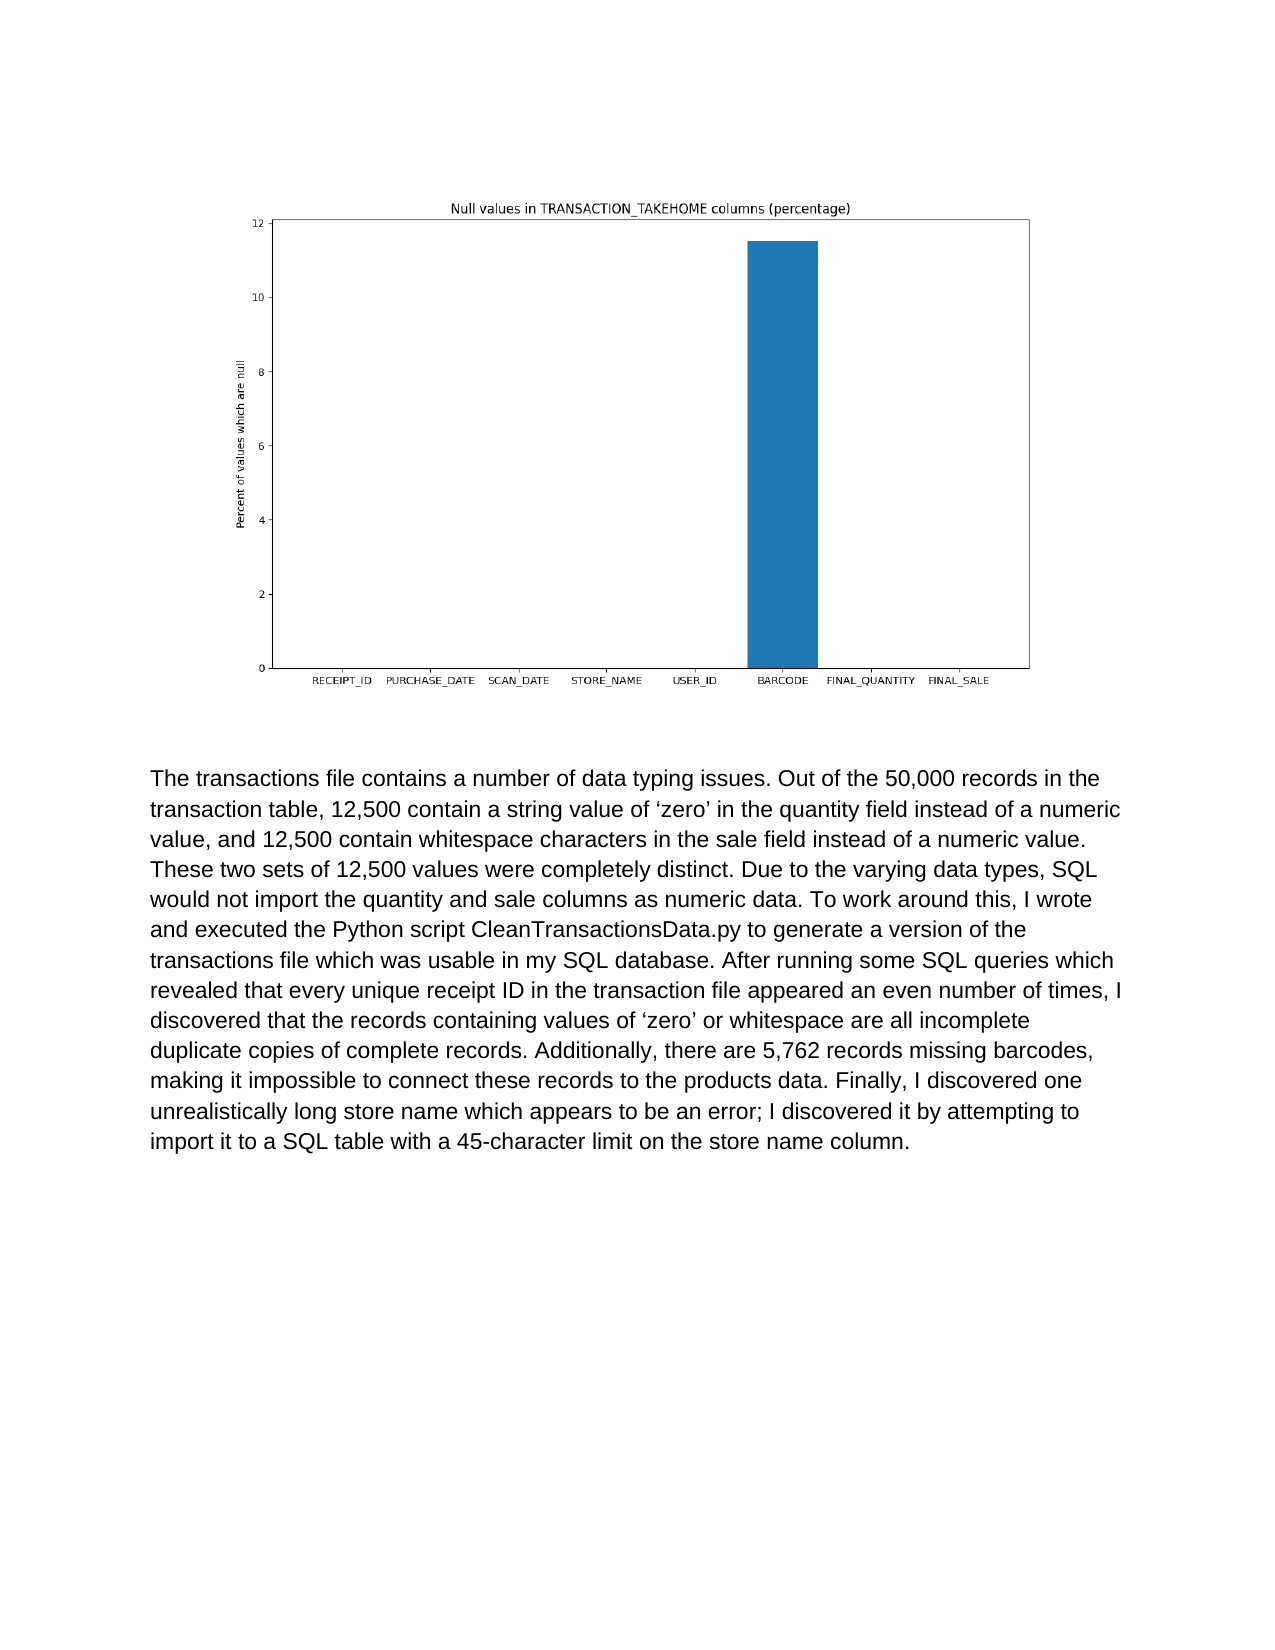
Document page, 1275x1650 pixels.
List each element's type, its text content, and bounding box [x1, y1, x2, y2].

text The transactions file contains a number of data typing issues. Out of the 50,000 records in the transaction table, 12,500 contain a string value of ‘zero’ in the quantity field instead of a numeric value, and 12,500 contain whitespace characters in the sale field instead of a numeric value. These two sets of 12,500 values were completely distinct. Due to the varying data types, SQL would not import the quantity and sale columns as numeric data. To work around this, I wrote and executed the Python script CleanTransactionsData.py to generate a version of the transactions file which was usable in my SQL database. After running some SQL queries which revealed that every unique receipt ID in the transaction file appeared an even number of times, I discovered that the records containing values of ‘zero’ or whitespace are all incomplete duplicate copies of complete records. Additionally, there are 5,762 records missing barcodes, making it impossible to connect these records to the products data. Finally, I discovered one unrealistically long store name which appears to be an error; I discovered it by attempting to import it to a SQL table with a 45-character limit on the store name column. [150, 765, 1125, 1154]
picture [150, 150, 1125, 732]
